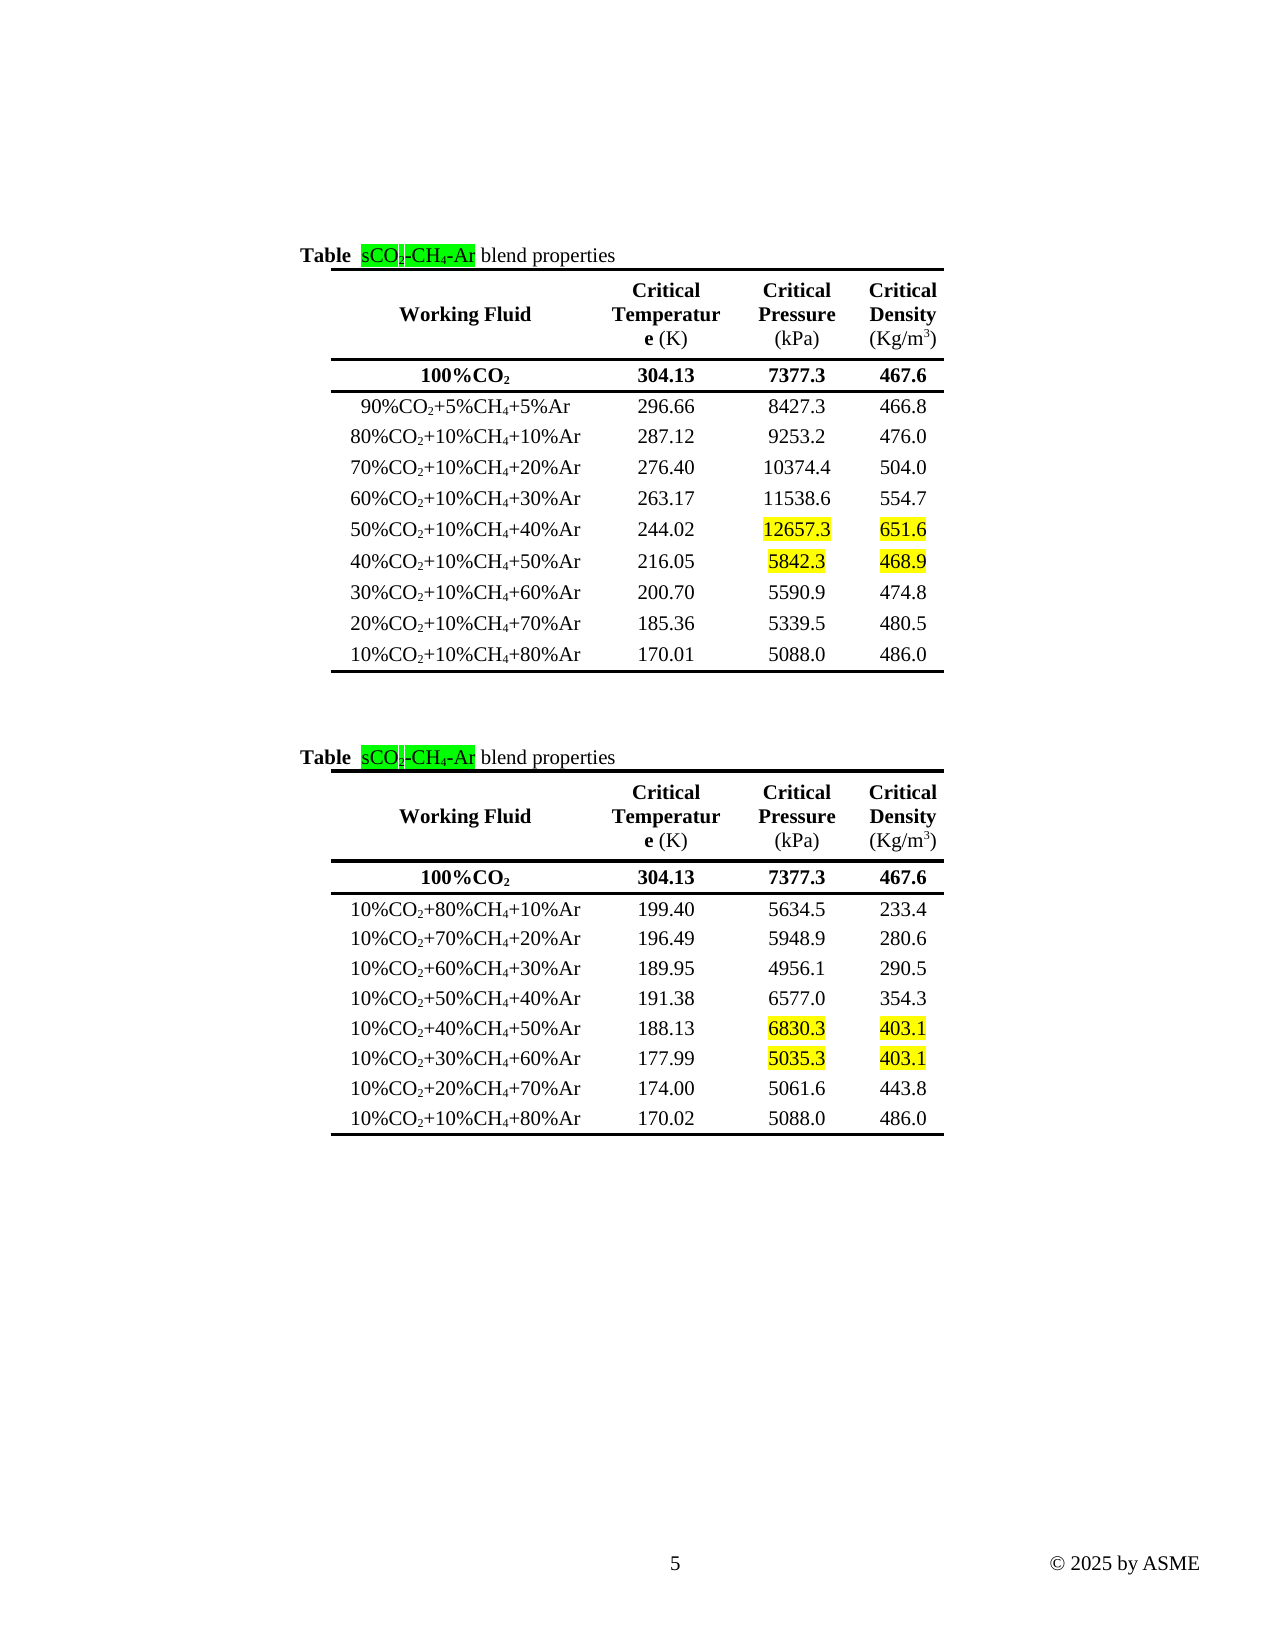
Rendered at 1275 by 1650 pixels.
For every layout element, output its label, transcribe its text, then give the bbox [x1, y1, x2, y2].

table_cell 8427.3 [732, 393, 861, 420]
table_cell 7377.3 [732, 863, 861, 892]
table_cell 50%CO2+10%CH4+40%Ar [331, 514, 599, 545]
table_header Critical Pressure (kPa) [732, 773, 861, 859]
table_cell 466.8 [861, 393, 944, 420]
table_cell 70%CO2+10%CH4+20%Ar [331, 451, 599, 482]
table_cell 100%CO2 [331, 863, 599, 892]
table_cell 5634.5 [732, 895, 861, 923]
table_cell 10%CO2+80%CH4+10%Ar [331, 895, 599, 923]
table_cell 177.99 [600, 1043, 732, 1073]
table_cell 200.70 [600, 576, 732, 607]
table_cell 188.13 [600, 1013, 732, 1043]
table_cell 10%CO2+40%CH4+50%Ar [331, 1013, 599, 1043]
table_cell 354.3 [861, 983, 944, 1013]
table_cell 100%CO2 [331, 361, 599, 390]
table_cell 216.05 [600, 545, 732, 576]
table_cell 5339.5 [732, 608, 861, 639]
table_header Working Fluid [331, 773, 599, 859]
table_cell 476.0 [861, 420, 944, 451]
table_cell 80%CO2+10%CH4+10%Ar [331, 420, 599, 451]
table_cell 6577.0 [732, 983, 861, 1013]
table_cell 280.6 [861, 923, 944, 953]
table_cell 486.0 [861, 639, 944, 670]
table_cell 296.66 [600, 393, 732, 420]
table_cell 504.0 [861, 451, 944, 482]
table_cell 276.40 [600, 451, 732, 482]
table_cell 403.1 [861, 1043, 944, 1073]
table_cell 10%CO2+10%CH4+80%Ar [331, 639, 599, 670]
table_header Critical Temperature (K) [600, 271, 732, 357]
table_cell 174.00 [600, 1073, 732, 1103]
table_cell 10%CO2+70%CH4+20%Ar [331, 923, 599, 953]
table_cell 403.1 [861, 1013, 944, 1043]
table_cell 290.5 [861, 953, 944, 983]
table_cell 30%CO2+10%CH4+60%Ar [331, 576, 599, 607]
table_cell 185.36 [600, 608, 732, 639]
table_cell 5590.9 [732, 576, 861, 607]
table_cell 5948.9 [732, 923, 861, 953]
table_cell 10%CO2+50%CH4+40%Ar [331, 983, 599, 1013]
table_cell 5061.6 [732, 1073, 861, 1103]
table_cell 287.12 [600, 420, 732, 451]
table_cell 5088.0 [732, 639, 861, 670]
table_cell 170.01 [600, 639, 732, 670]
table_cell 554.7 [861, 483, 944, 514]
table_header Critical Density (Kg/m3) [861, 271, 944, 357]
table_cell 40%CO2+10%CH4+50%Ar [331, 545, 599, 576]
table_cell 486.0 [861, 1103, 944, 1133]
table_header Critical Temperature (K) [600, 773, 732, 859]
table_cell 196.49 [600, 923, 732, 953]
table_cell 468.9 [861, 545, 944, 576]
table_cell 199.40 [600, 895, 732, 923]
table_cell 5088.0 [732, 1103, 861, 1133]
table_header Critical Density (Kg/m3) [861, 773, 944, 859]
table_cell 651.6 [861, 514, 944, 545]
table_cell 6830.3 [732, 1013, 861, 1043]
table_cell 304.13 [600, 361, 732, 390]
table_cell 170.02 [600, 1103, 732, 1133]
table_cell 244.02 [600, 514, 732, 545]
table_cell 263.17 [600, 483, 732, 514]
table_cell 304.13 [600, 863, 732, 892]
text Table sCO2-CH4-Ar blend properties [475, 745, 1200, 769]
table_cell 5842.3 [732, 545, 861, 576]
table_cell 467.6 [861, 361, 944, 390]
table_cell 5035.3 [732, 1043, 861, 1073]
table_cell 443.8 [861, 1073, 944, 1103]
table_cell 7377.3 [732, 361, 861, 390]
table_cell 480.5 [861, 608, 944, 639]
text Table sCO2-CH4-Ar blend properties [225, 745, 361, 769]
table_header Working Fluid [331, 271, 599, 357]
table_cell 12657.3 [732, 514, 861, 545]
table_cell 10%CO2+20%CH4+70%Ar [331, 1073, 599, 1103]
table_cell 189.95 [600, 953, 732, 983]
table_cell 10%CO2+60%CH4+30%Ar [331, 953, 599, 983]
table_cell 4956.1 [732, 953, 861, 983]
table_cell 10374.4 [732, 451, 861, 482]
table_cell 9253.2 [732, 420, 861, 451]
table_cell 10%CO2+10%CH4+80%Ar [331, 1103, 599, 1133]
table_cell 474.8 [861, 576, 944, 607]
text Table sCO2-CH4-Ar blend properties [225, 243, 1200, 267]
table_cell 90%CO2+5%CH4+5%Ar [331, 393, 599, 420]
table_cell 60%CO2+10%CH4+30%Ar [331, 483, 599, 514]
table_header Critical Pressure (kPa) [732, 271, 861, 357]
table_cell 11538.6 [732, 483, 861, 514]
table_cell 20%CO2+10%CH4+70%Ar [331, 608, 599, 639]
table_cell 10%CO2+30%CH4+60%Ar [331, 1043, 599, 1073]
table_cell 233.4 [861, 895, 944, 923]
table_cell 467.6 [861, 863, 944, 892]
table_cell 191.38 [600, 983, 732, 1013]
